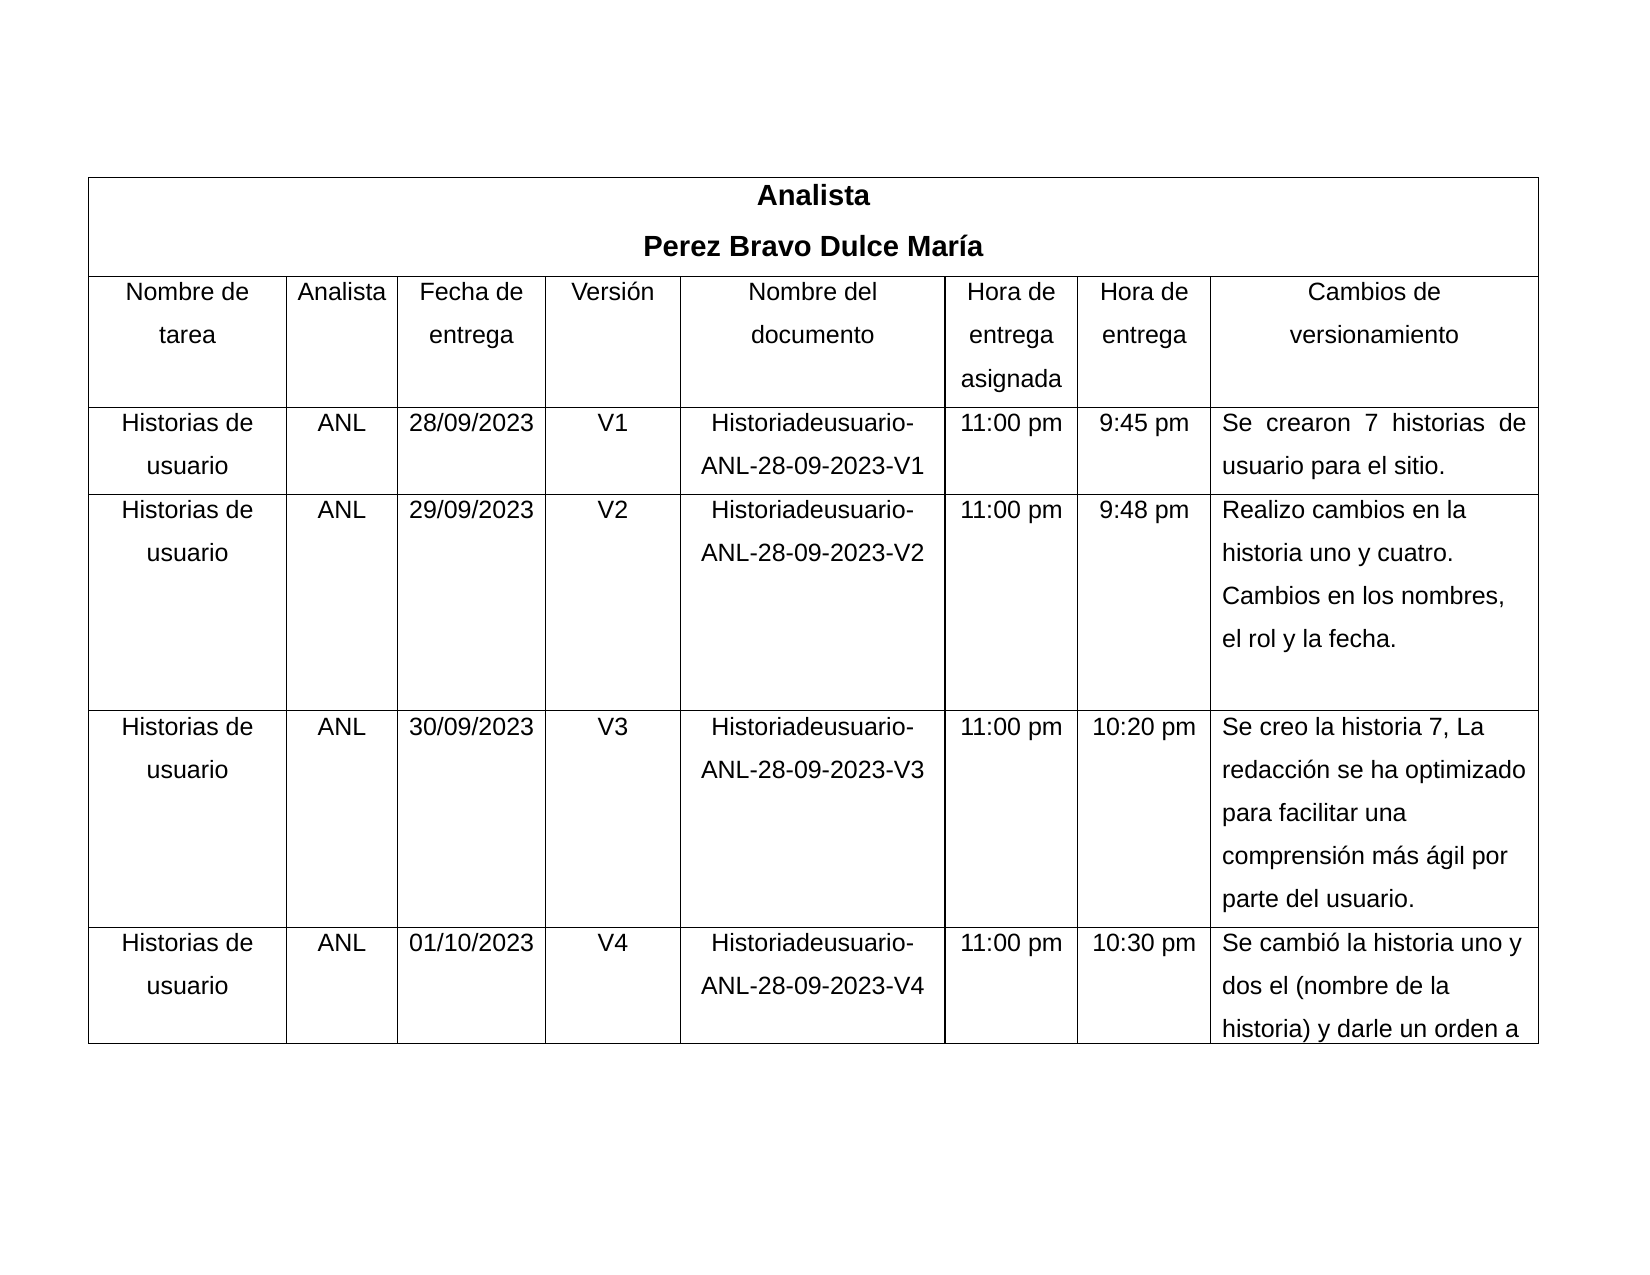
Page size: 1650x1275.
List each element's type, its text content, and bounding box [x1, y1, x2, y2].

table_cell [1211, 928, 1538, 1043]
table_cell 11:00 pm [946, 711, 1077, 927]
table_cell 01/10/2023 [398, 928, 545, 1043]
table_cell Fecha de entrega [398, 277, 545, 407]
table_cell ANL [287, 711, 397, 927]
table_cell Analista [287, 277, 397, 407]
table_cell 11:00 pm [946, 408, 1077, 494]
table_cell 11:00 pm [946, 495, 1077, 710]
table_cell ANL [287, 928, 397, 1043]
table_cell Hora de entrega [1078, 277, 1210, 407]
table_cell V3 [546, 711, 680, 927]
table_cell Historias de usuario [89, 711, 286, 927]
table_cell Se crearon 7 historias de usuario para el sitio. [1211, 408, 1538, 494]
table_cell 9:45 pm [1078, 408, 1210, 494]
table_cell Hora de entrega asignada [946, 277, 1077, 407]
table_cell 9:48 pm [1078, 495, 1210, 710]
table_cell V1 [546, 408, 680, 494]
table_header Analista Perez Bravo Dulce María [89, 178, 1538, 276]
table_cell ANL [287, 495, 397, 710]
table_cell Se creo la historia 7, La redacción se ha optimizado para facilitar una comprensión más ágil por parte del usuario. [1211, 711, 1538, 927]
table_cell Nombre de tarea [89, 277, 286, 407]
table_cell Historiadeusuario-ANL-28-09-2023-V2 [681, 495, 944, 710]
table_cell Historiadeusuario-ANL-28-09-2023-V1 [681, 408, 944, 494]
table_cell Historiadeusuario-ANL-28-09-2023-V3 [681, 711, 944, 927]
table_cell ANL [287, 408, 397, 494]
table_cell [681, 928, 944, 1043]
table_cell 30/09/2023 [398, 711, 545, 927]
table_cell 29/09/2023 [398, 495, 545, 710]
table_cell Historias de usuario [89, 495, 286, 710]
table_cell V2 [546, 495, 680, 710]
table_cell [89, 928, 286, 1043]
table_cell 10:30 pm [1078, 928, 1210, 1043]
table_cell 11:00 pm [946, 928, 1077, 1043]
table_cell 28/09/2023 [398, 408, 545, 494]
table_cell Historias de usuario [89, 408, 286, 494]
table_cell V4 [546, 928, 680, 1043]
table_cell Cambios de versionamiento [1211, 277, 1538, 407]
table_cell Versión [546, 277, 680, 407]
table_cell 10:20 pm [1078, 711, 1210, 927]
table_cell Realizo cambios en la historia uno y cuatro. Cambios en los nombres, el rol y la fecha. [1211, 495, 1538, 710]
table_cell Nombre del documento [681, 277, 944, 407]
